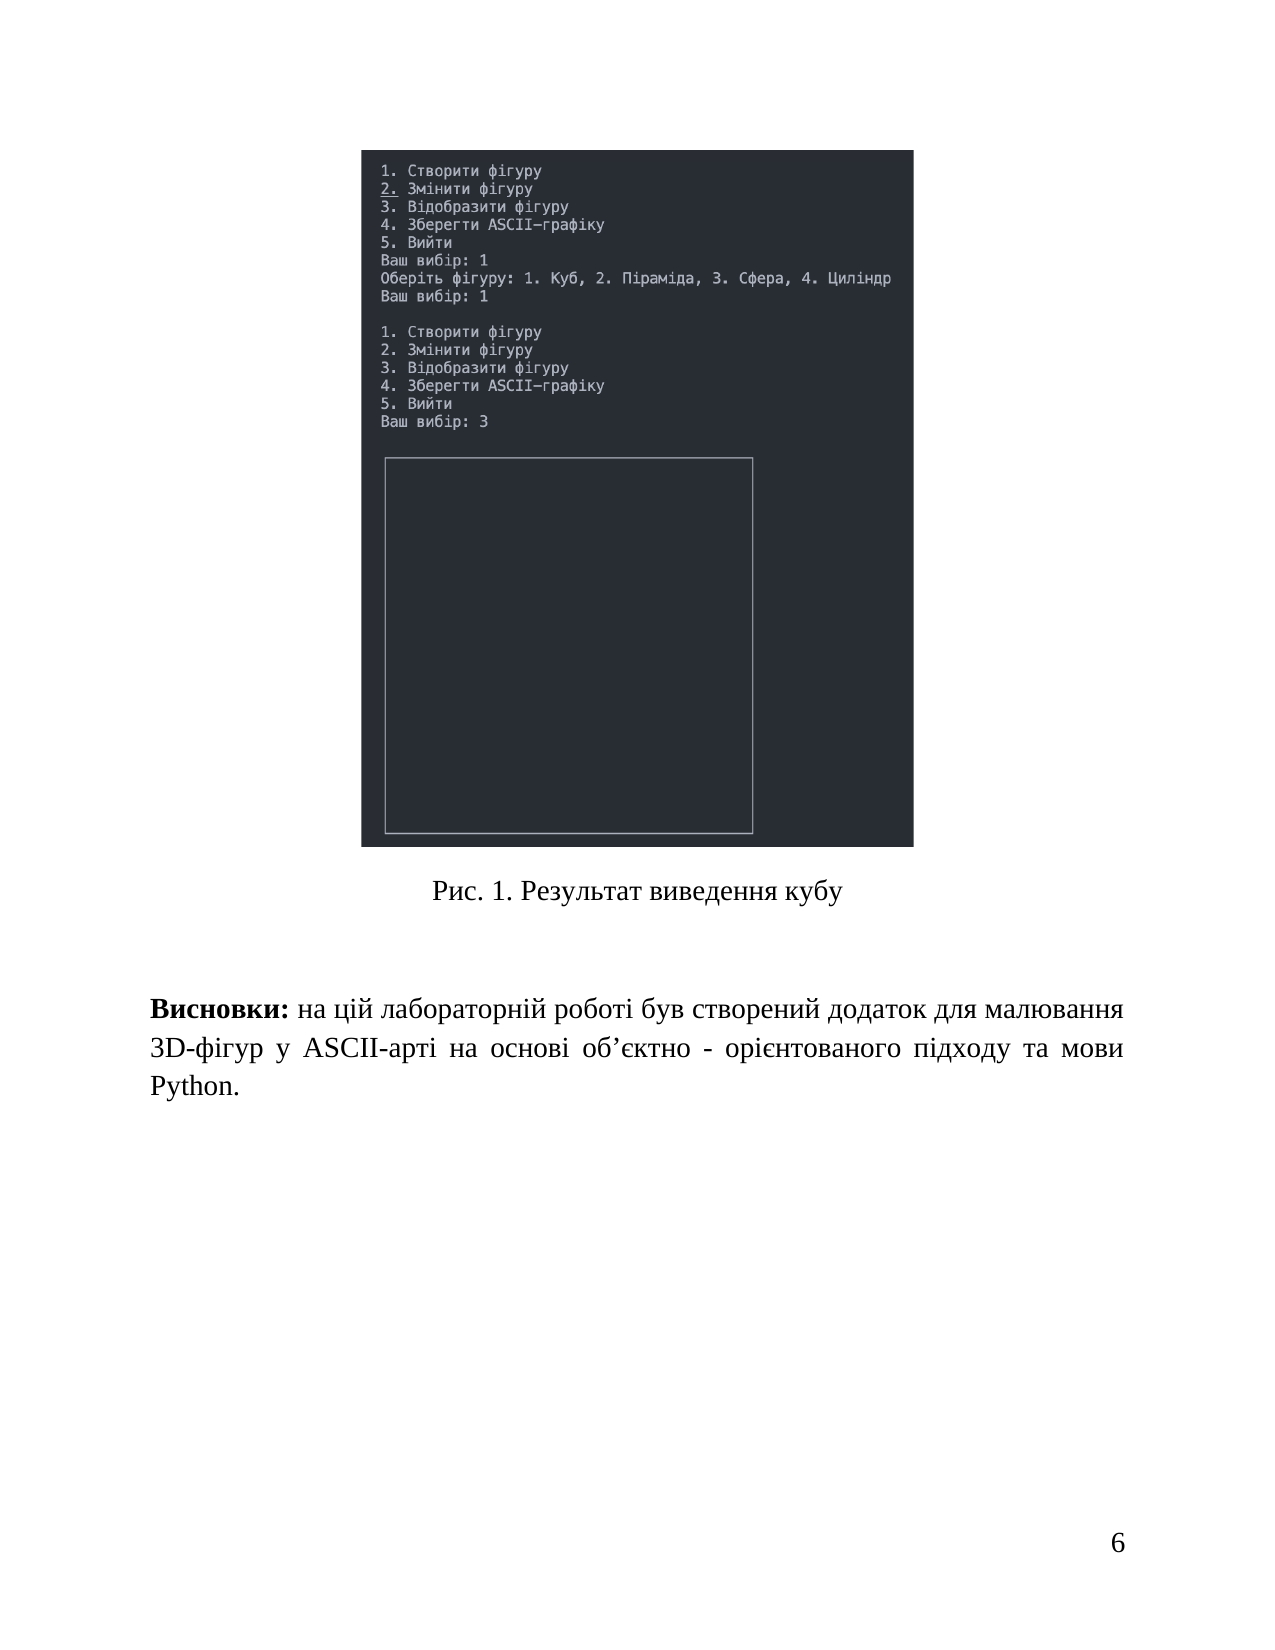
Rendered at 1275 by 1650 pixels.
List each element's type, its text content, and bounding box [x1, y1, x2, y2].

picture [361, 150, 914, 847]
text Висновки: на цій лабораторній роботі був створений додаток для малювання 3D-фігур у ASCII-арті на основі об’єктно - орієнтованого підходу та мови Python. [150, 991, 1125, 1102]
text Рис. 1. Результат виведення кубу [150, 873, 1125, 906]
